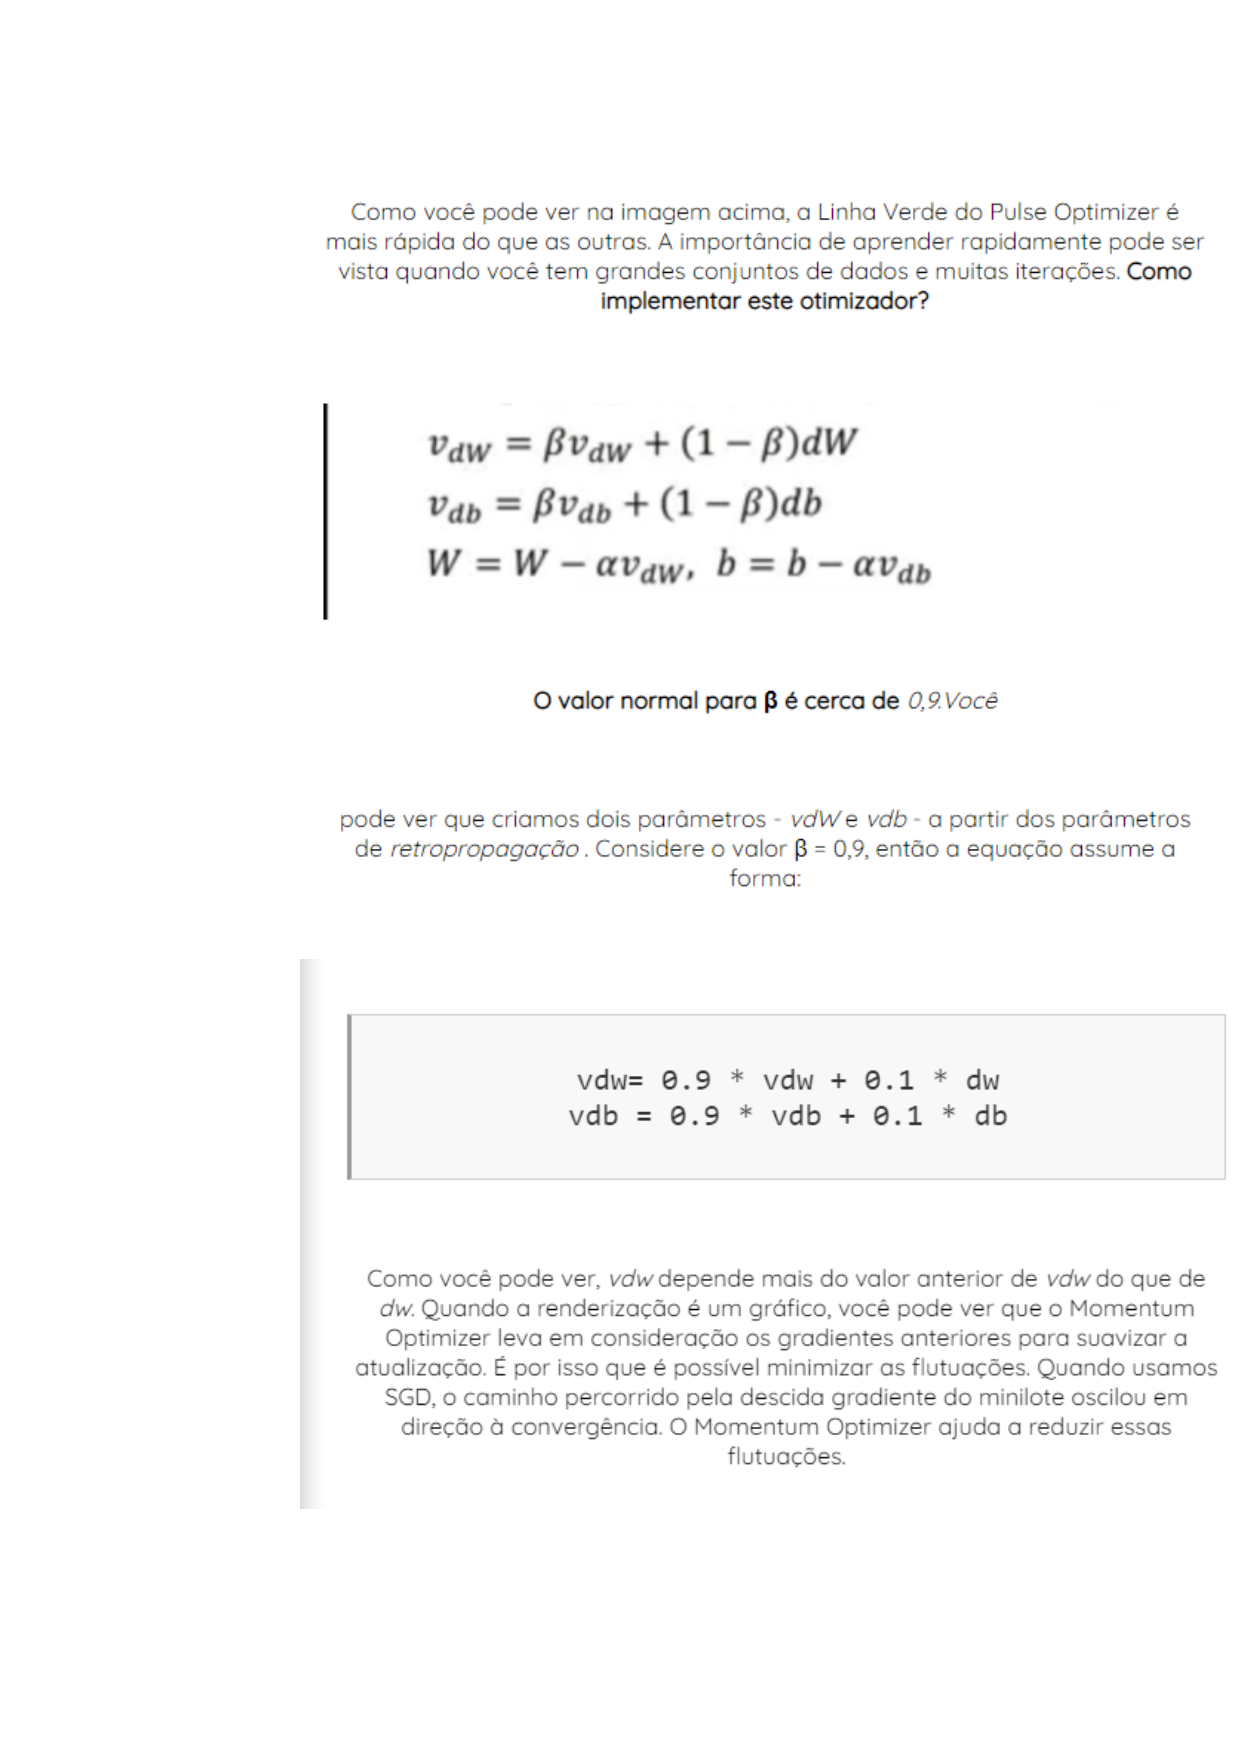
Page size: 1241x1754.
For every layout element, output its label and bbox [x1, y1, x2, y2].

picture [300, 150, 1241, 925]
picture [300, 959, 1241, 1509]
